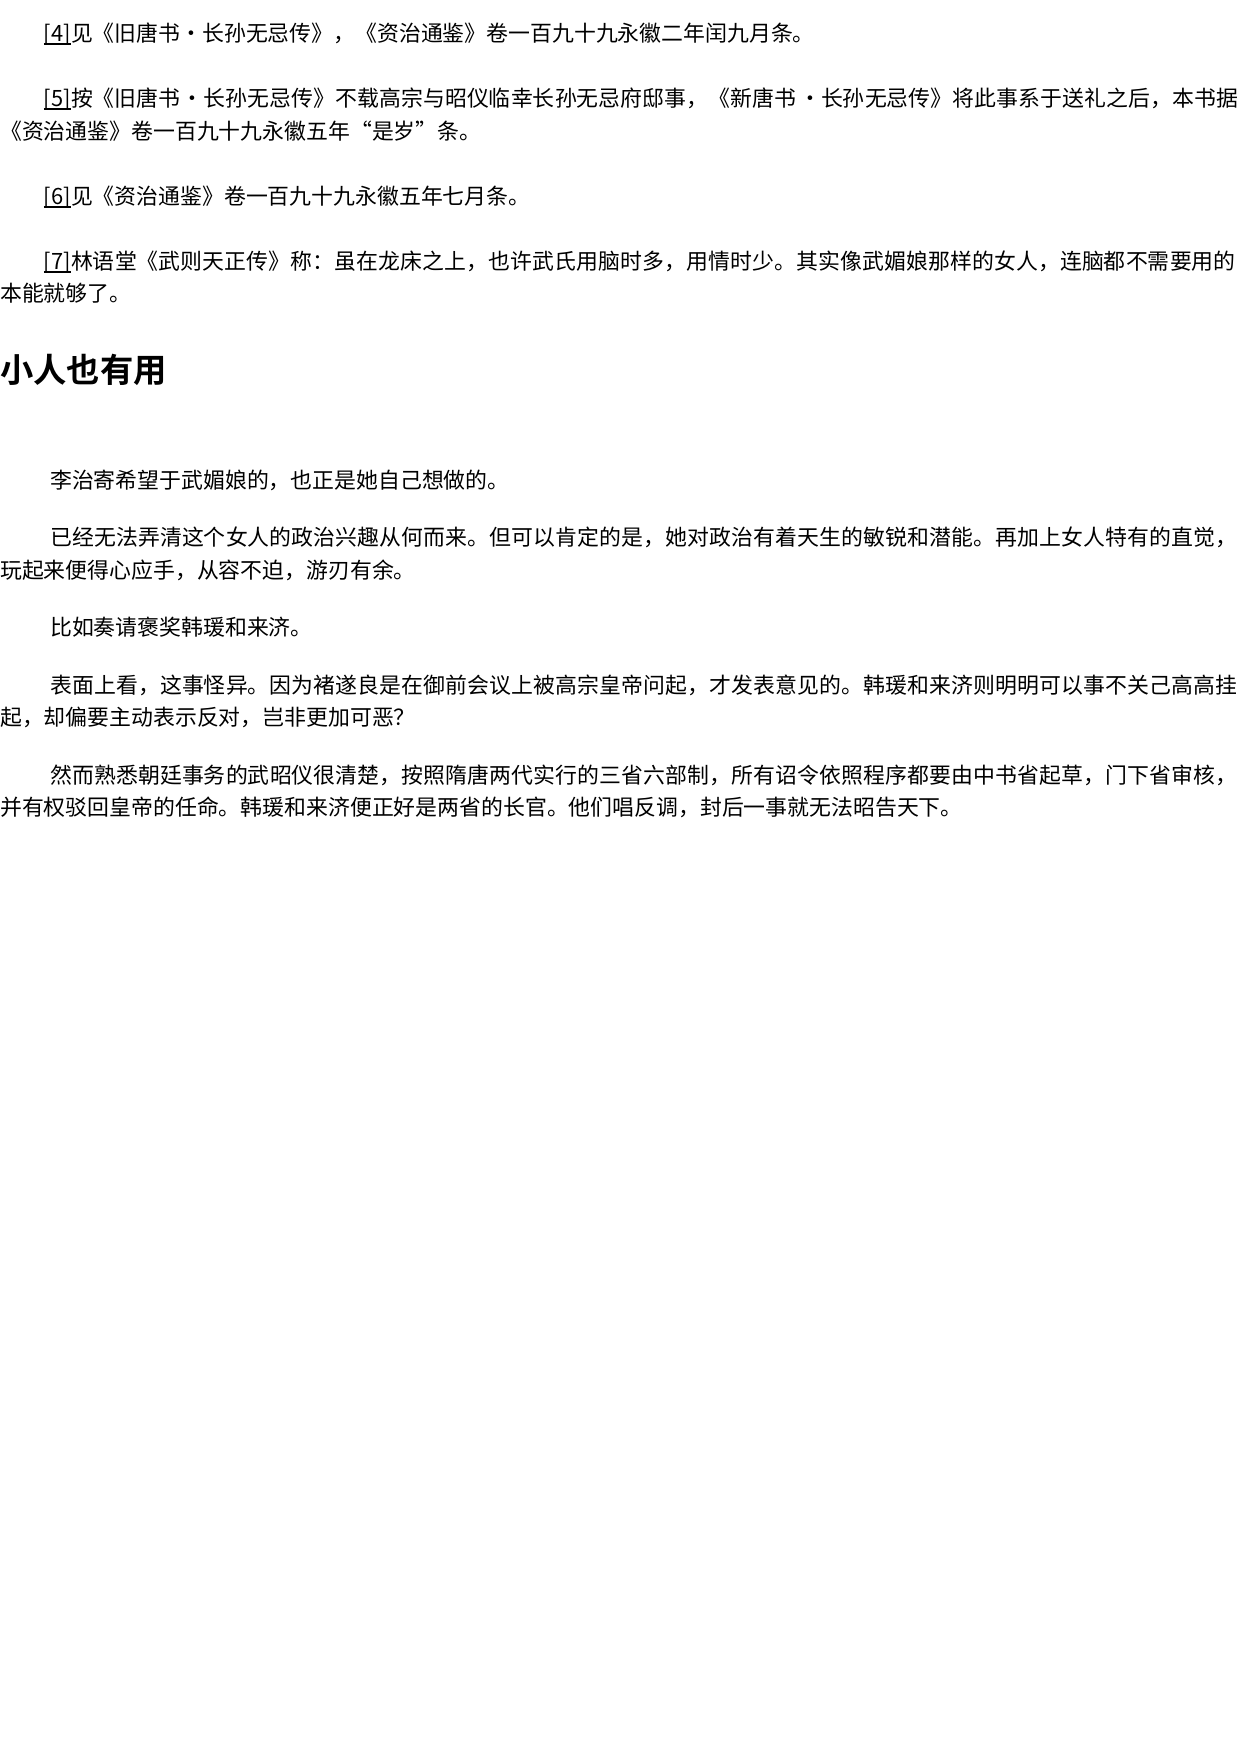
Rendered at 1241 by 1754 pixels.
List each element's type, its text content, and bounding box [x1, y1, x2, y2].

text [7]林语堂《武则天正传》称：虽在龙床之上，也许武氏用脑时多，用情时少。其实像武媚娘那样的女人，连脑都不需要用的，本能就够了。 [0, 243, 1240, 308]
text [5]按《旧唐书·长孙无忌传》不载高宗与昭仪临幸长孙无忌府邸事，《新唐书·长孙无忌传》将此事系于送礼之后，本书据《资治通鉴》卷一百九十九永徽五年“是岁”条。 [0, 81, 1240, 146]
text [4]见《旧唐书·长孙无忌传》，《资治通鉴》卷一百九十九永徽二年闰九月条。 [0, 16, 1240, 48]
text 李治寄希望于武媚娘的，也正是她自己想做的。 [0, 462, 1240, 495]
text 已经无法弄清这个女人的政治兴趣从何而来。但可以肯定的是，她对政治有着天生的敏锐和潜能。再加上女人特有的直觉，玩起来便得心应手，从容不迫，游刃有余。 [0, 520, 1240, 585]
text 然而熟悉朝廷事务的武昭仪很清楚，按照隋唐两代实行的三省六部制，所有诏令依照程序都要由中书省起草，门下省审核，并有权驳回皇帝的任命。韩瑗和来济便正好是两省的长官。他们唱反调，封后一事就无法昭告天下。 [0, 757, 1240, 822]
text [6]见《资治通鉴》卷一百九十九永徽五年七月条。 [0, 178, 1240, 211]
text 比如奏请褒奖韩瑗和来济。 [0, 610, 1240, 642]
subtitle 小人也有用 [0, 335, 1240, 400]
text 表面上看，这事怪异。因为褚遂良是在御前会议上被高宗皇帝问起，才发表意见的。韩瑗和来济则明明可以事不关己高高挂起，却偏要主动表示反对，岂非更加可恶？ [0, 667, 1240, 732]
